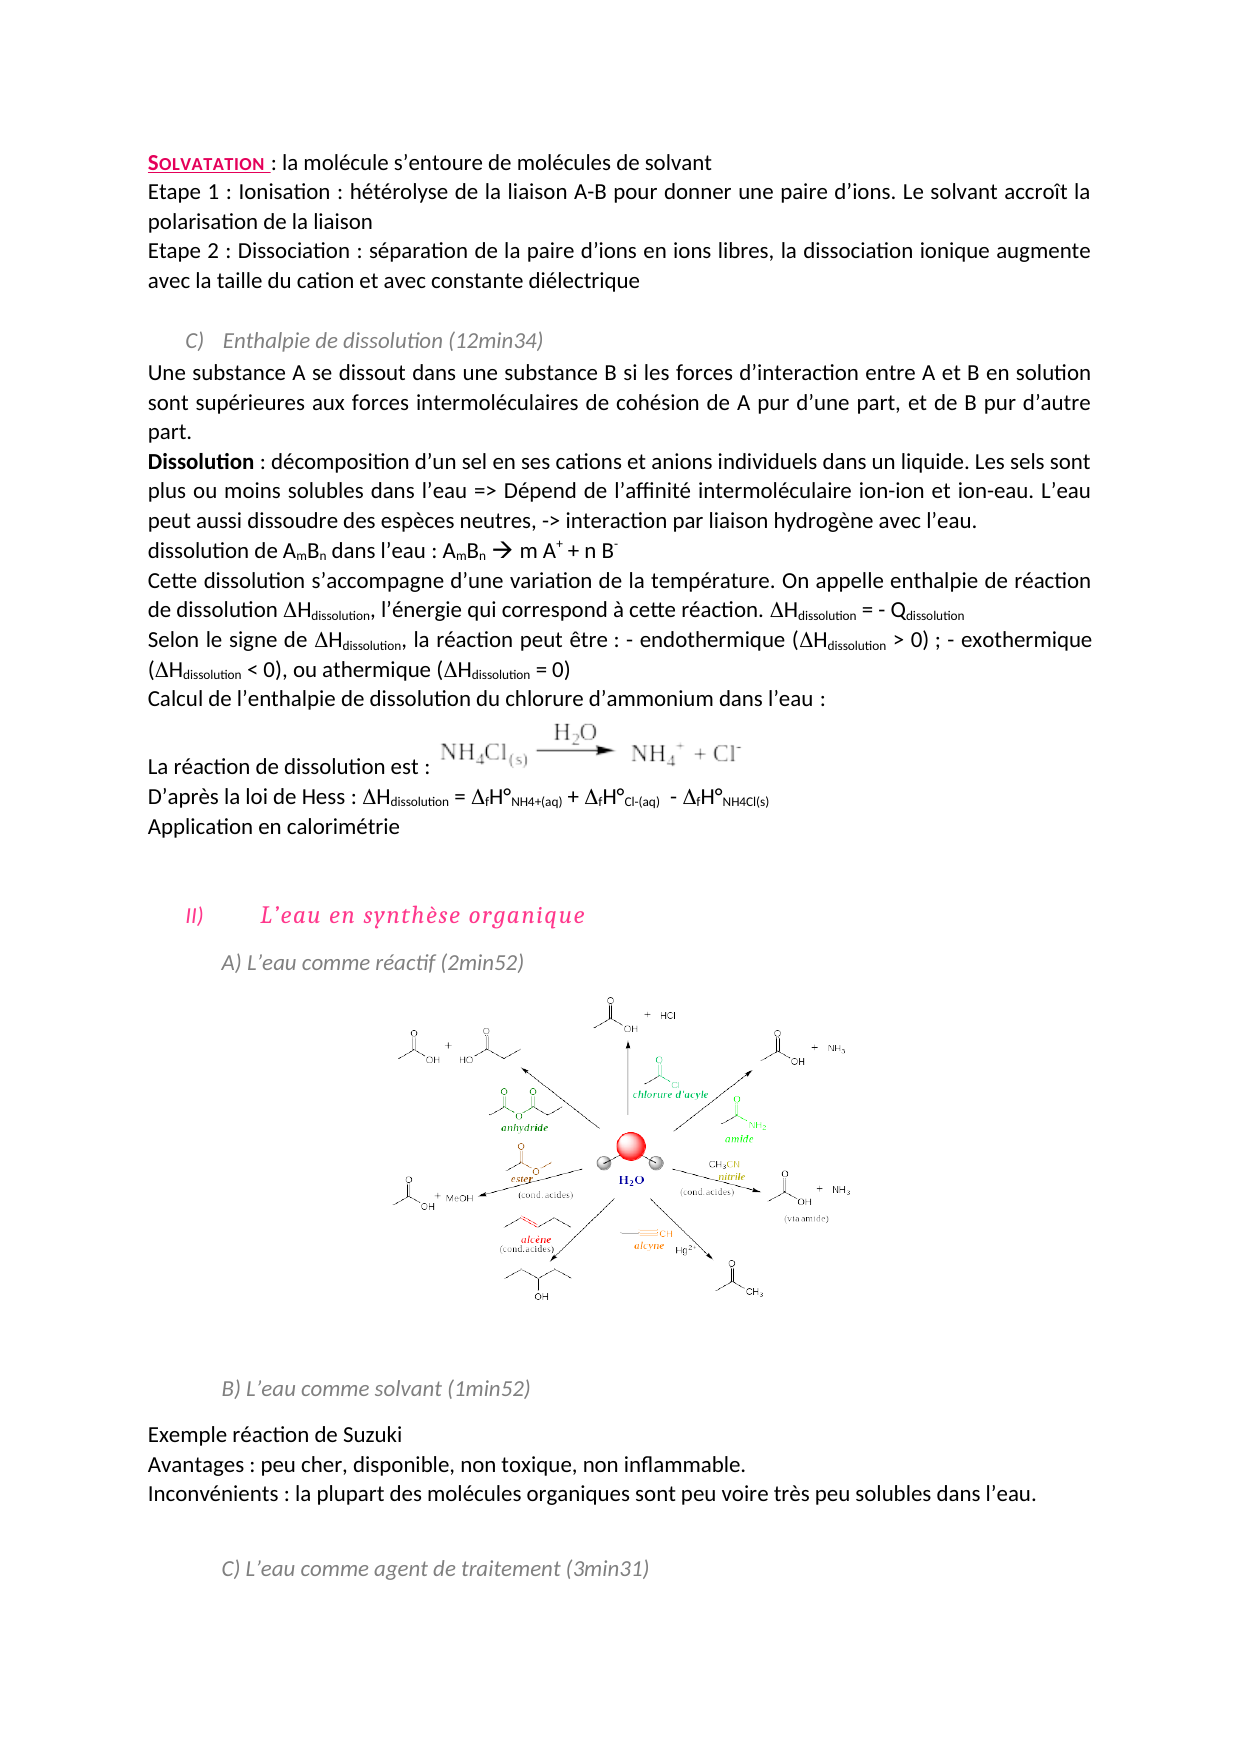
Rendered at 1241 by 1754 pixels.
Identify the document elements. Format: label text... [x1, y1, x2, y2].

text Solvatation : la molécule s’entoure de molécules de solvant [148, 148, 1093, 176]
subtitle L’eau en synthèse organique [185, 901, 1093, 929]
text Inconvénients : la plupart des molécules organiques sont peu voire très peu solubles dans l’eau. [148, 1479, 1093, 1508]
text Calcul de l’enthalpie de dissolution du chlorure d’ammonium dans l’eau : [148, 684, 1093, 712]
text Selon le signe de Hdissolution, la réaction peut être : - endothermique (Hdissolution > 0) ; - exothermique (Hdissolution < 0), ou athermique (Hdissolution = 0) [148, 625, 1093, 683]
text dissolution de AmBn dans l’eau : AmBn m A+ + n B- [148, 536, 1093, 564]
text Dissolution : décomposition d’un sel en ses cations et anions individuels dans un liquide. Les sels sont plus ou moins solubles dans l’eau => Dépend de l’affinité intermoléculaire ion-ion et ion-eau. L’eau peut aussi dissoudre des espèces neutres, -> interaction par liaison hydrogène avec l’eau. [148, 447, 1093, 534]
text Cette dissolution s’accompagne d’une variation de la température. On appelle enthalpie de réaction de dissolution Hdissolution, l’énergie qui correspond à cette réaction. Hdissolution = - Qdissolution [148, 566, 1093, 623]
text Etape 1 : Ionisation : hétérolyse de la liaison A-B pour donner une paire d’ions. Le solvant accroît la polarisation de la liaison [148, 177, 1093, 235]
text B) L’eau comme solvant (1min52) [148, 1374, 1093, 1402]
text Une substance A se dissout dans une substance B si les forces d’interaction entre A et B en solution sont supérieures aux forces intermoléculaires de cohésion de A pur d’une part, et de B pur d’autre part. [148, 358, 1093, 445]
text Etape 2 : Dissociation : séparation de la paire d’ions en ions libres, la dissociation ionique augmente avec la taille du cation et avec constante diélectrique [148, 237, 1093, 294]
text Avantages : peu cher, disponible, non toxique, non inflammable. [148, 1450, 1093, 1478]
text Application en calorimétrie [148, 812, 1093, 840]
text D’après la loi de Hess : Hdissolution = fH°NH4+(aq) + fH°Cl-(aq) - fH°NH4Cl(s) [148, 782, 1093, 810]
text La réaction de dissolution est : [148, 714, 1093, 780]
text C) L’eau comme agent de traitement (3min31) [148, 1554, 1093, 1582]
text A) L’eau comme réactif (2min52) [148, 948, 1093, 976]
list Enthalpie de dissolution (12min34) [185, 326, 1093, 354]
text Exemple réaction de Suzuki [148, 1420, 1093, 1448]
